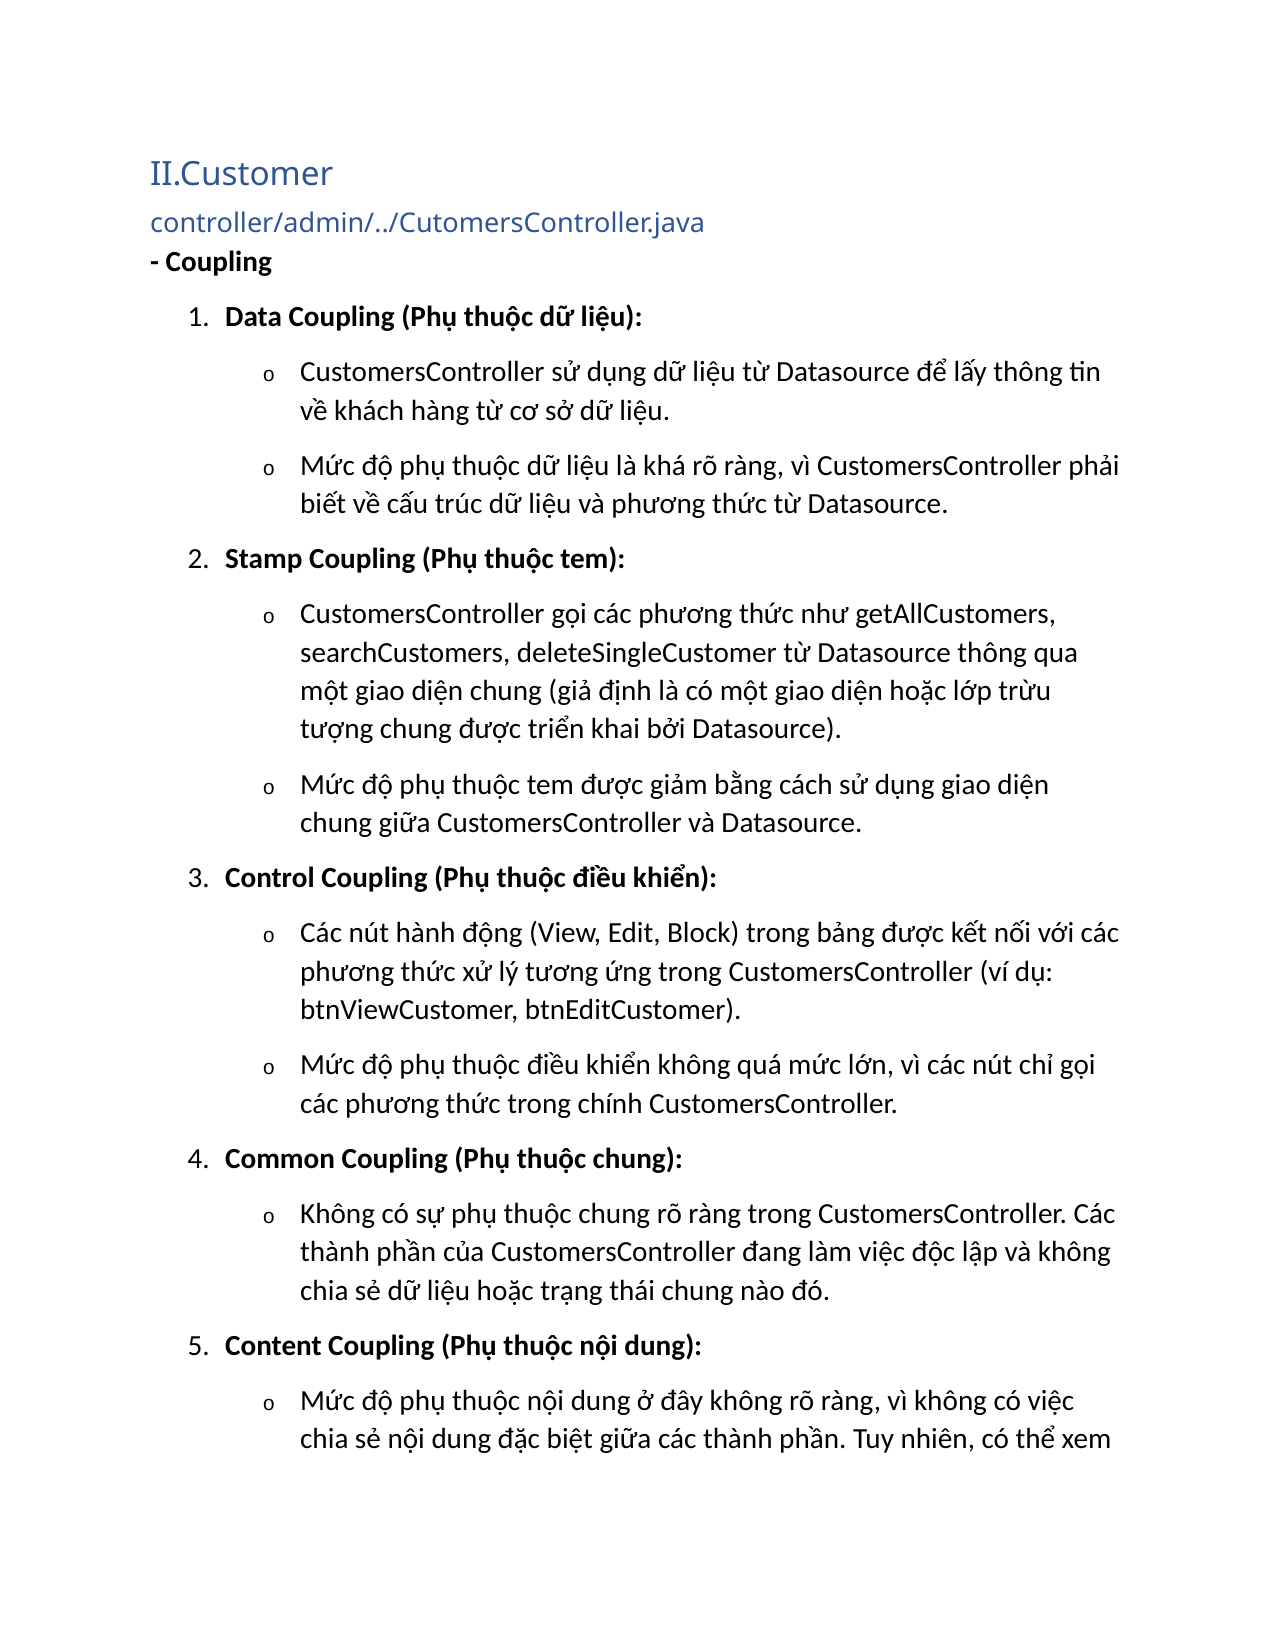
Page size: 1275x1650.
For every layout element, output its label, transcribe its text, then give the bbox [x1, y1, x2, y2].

list Content Coupling (Phụ thuộc nội dung): [187, 1327, 1125, 1363]
list Mức độ phụ thuộc điều khiển không quá mức lớn, vì các nút chỉ gọi các phương thức trong chính CustomersController. [262, 1046, 1125, 1120]
list CustomersController gọi các phương thức như getAllCustomers, searchCustomers, deleteSingleCustomer từ Datasource thông qua một giao diện chung (giả định là có một giao diện hoặc lớp trừu tượng chung được triển khai bởi Datasource). [262, 595, 1125, 746]
list CustomersController sử dụng dữ liệu từ Datasource để lấy thông tin về khách hàng từ cơ sở dữ liệu. [262, 353, 1125, 427]
subtitle II.Customer [150, 150, 1125, 195]
list Không có sự phụ thuộc chung rõ ràng trong CustomersController. Các thành phần của CustomersController đang làm việc độc lập và không chia sẻ dữ liệu hoặc trạng thái chung nào đó. [262, 1195, 1125, 1307]
list Common Coupling (Phụ thuộc chung): [187, 1140, 1125, 1176]
list Control Coupling (Phụ thuộc điều khiển): [187, 859, 1125, 895]
text - Coupling [150, 243, 1125, 278]
list Stamp Coupling (Phụ thuộc tem): [187, 540, 1125, 576]
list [262, 1382, 1125, 1456]
subtitle controller/admin/../CutomersController.java [150, 203, 1125, 240]
list Mức độ phụ thuộc dữ liệu là khá rõ ràng, vì CustomersController phải biết về cấu trúc dữ liệu và phương thức từ Datasource. [262, 447, 1125, 521]
list Data Coupling (Phụ thuộc dữ liệu): [187, 298, 1125, 334]
list Mức độ phụ thuộc tem được giảm bằng cách sử dụng giao diện chung giữa CustomersController và Datasource. [262, 766, 1125, 840]
list Các nút hành động (View, Edit, Block) trong bảng được kết nối với các phương thức xử lý tương ứng trong CustomersController (ví dụ: btnViewCustomer, btnEditCustomer). [262, 914, 1125, 1027]
